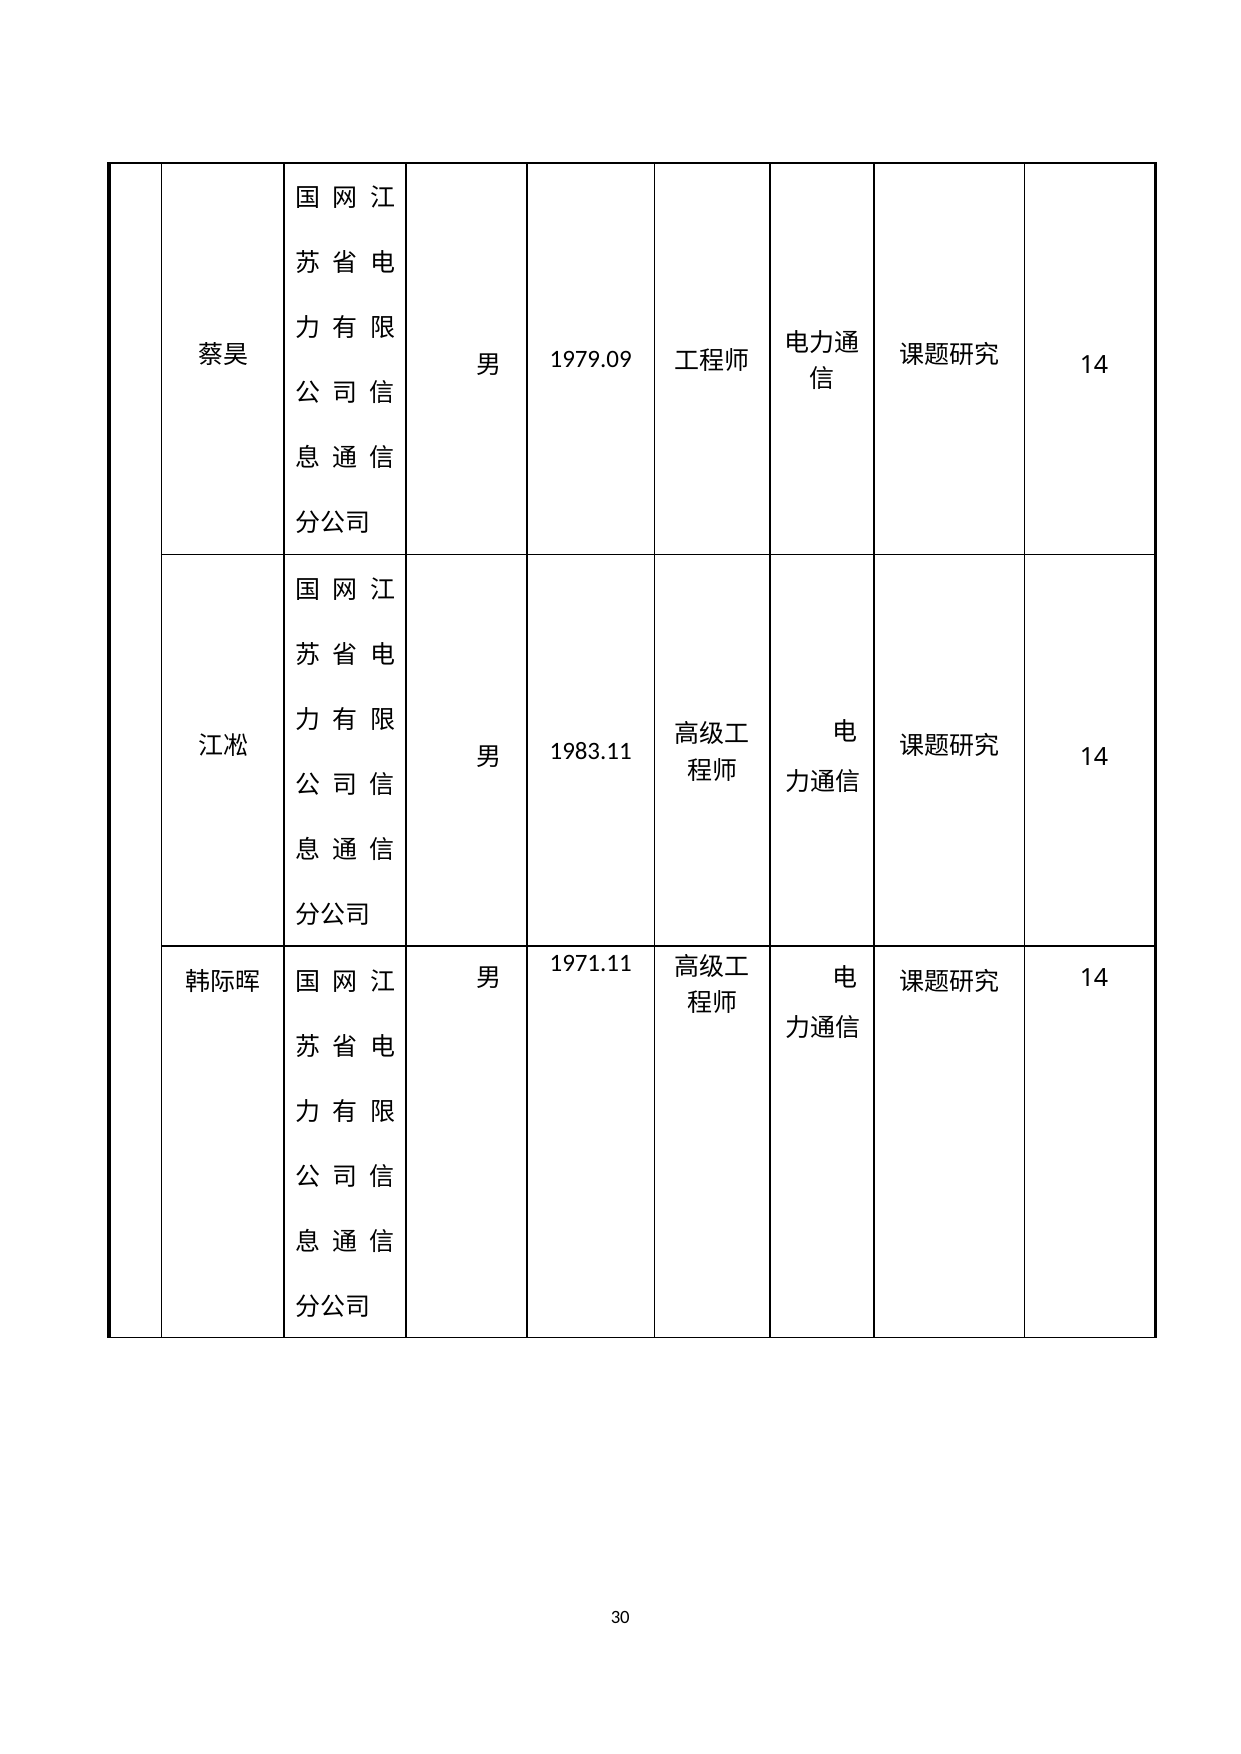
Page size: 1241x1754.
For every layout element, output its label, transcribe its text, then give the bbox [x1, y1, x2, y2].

table_cell 1971.11 [528, 947, 654, 1337]
table_cell 男 [407, 164, 526, 553]
table_cell 14 [1025, 164, 1154, 553]
table_cell 14 [1025, 555, 1154, 945]
table_cell 工程师 [655, 164, 769, 553]
table_cell 蔡昊 [162, 164, 283, 553]
table_cell 韩际晖 [162, 947, 283, 1337]
table_cell 电力通信 [771, 947, 873, 1337]
table_cell 男 [407, 947, 526, 1337]
table_cell 1979.09 [528, 164, 654, 553]
table_cell 国网江苏省电力有限公司信息通信分公司 [285, 555, 405, 945]
table_cell 课题研究 [875, 164, 1024, 553]
table_cell 14 [1025, 947, 1154, 1337]
table_cell 课题研究 [875, 947, 1024, 1337]
table_cell 电力通信 [771, 555, 873, 945]
table_cell 电力通信 [771, 164, 873, 553]
table_cell 江凇 [162, 555, 283, 945]
table_cell 国网江苏省电力有限公司信息通信分公司 [285, 164, 405, 553]
table_cell 国网江苏省电力有限公司信息通信分公司 [285, 947, 405, 1337]
table_cell 课题研究 [875, 555, 1024, 945]
table_cell 高级工程师 [655, 947, 769, 1337]
table_cell 1983.11 [528, 555, 654, 945]
table_cell 男 [407, 555, 526, 945]
table_cell 高级工程师 [655, 555, 769, 945]
